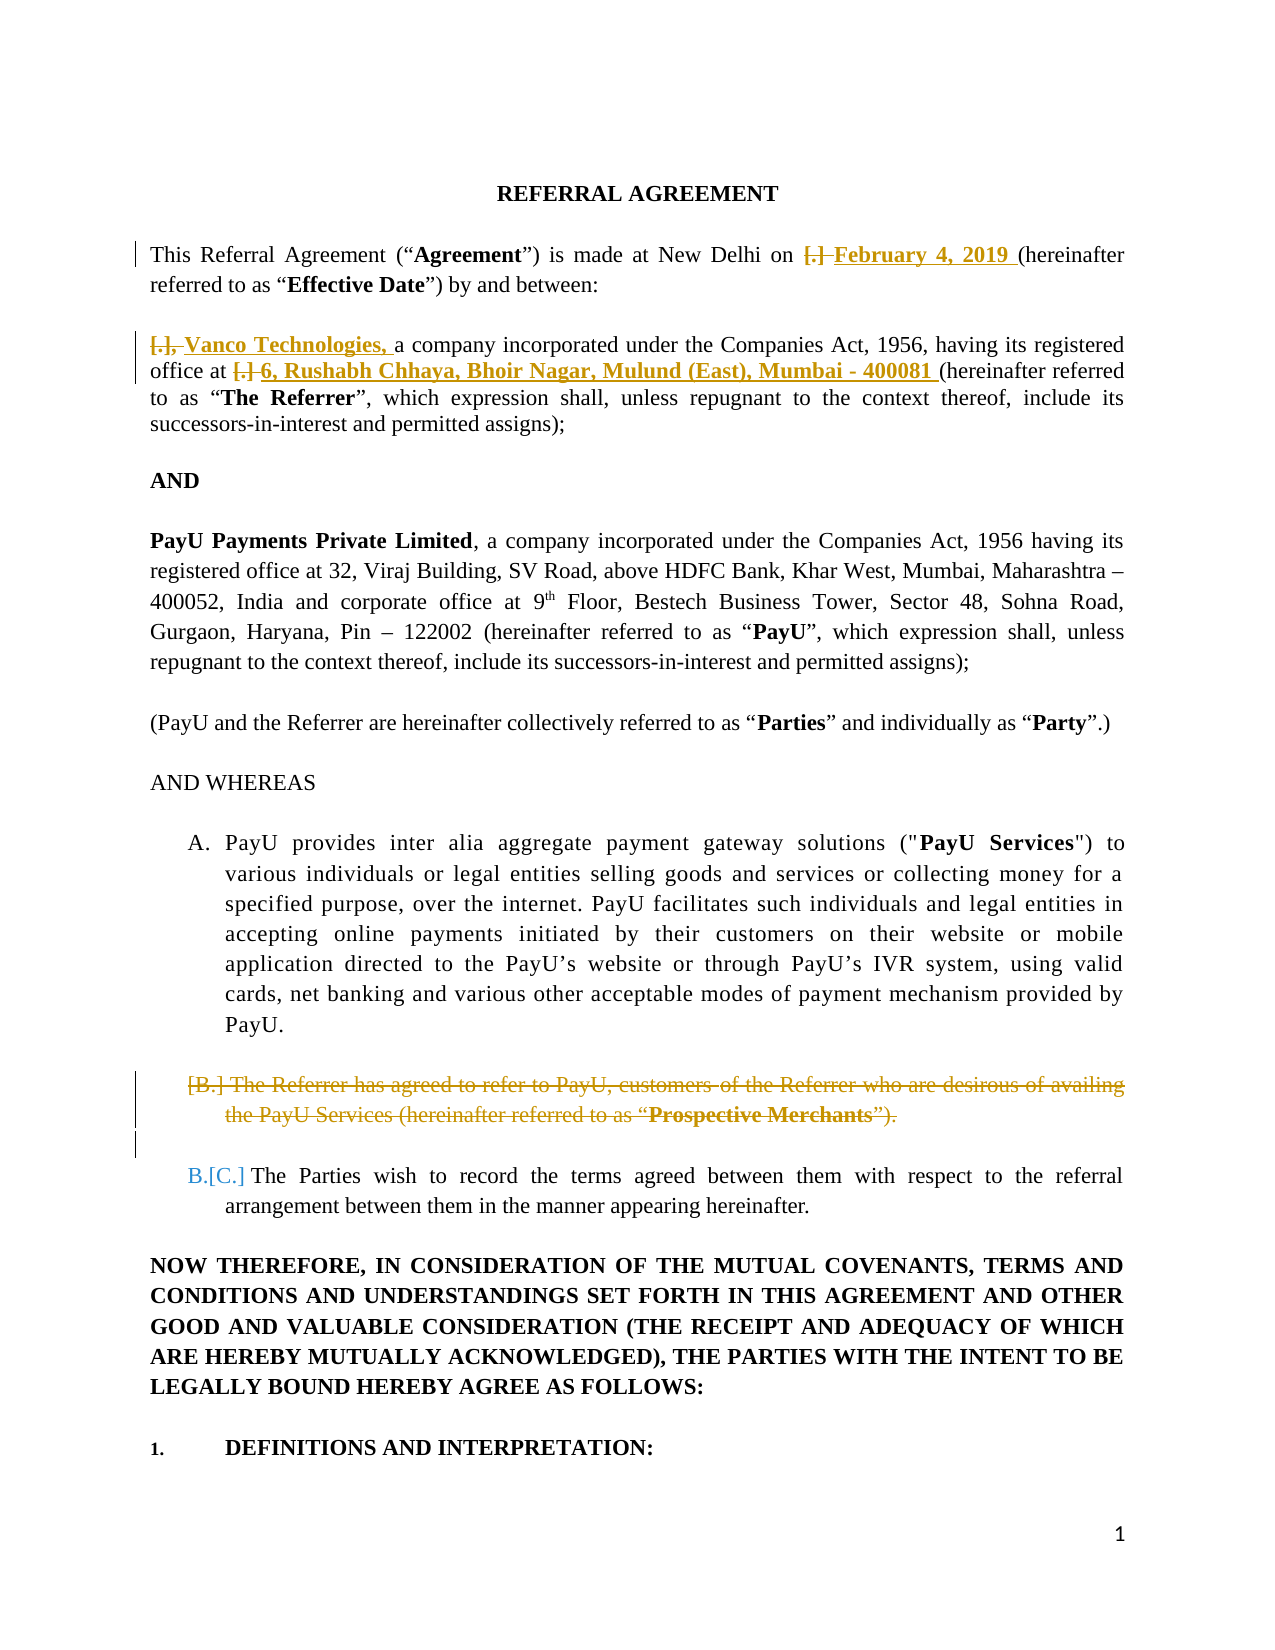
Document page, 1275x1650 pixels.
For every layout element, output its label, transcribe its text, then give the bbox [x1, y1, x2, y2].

list PayU provides inter alia aggregate payment gateway solutions ("PayU Services") to various individuals or legal entities selling goods and services or collecting money for a specified purpose, over the internet. PayU facilitates such individuals and legal entities in accepting online payments initiated by their customers on their website or mobile application directed to the PayU’s website or through PayU’s IVR system, using valid cards, net banking and various other acceptable modes of payment mechanism provided by PayU. [187, 829, 1125, 1037]
text AND WHEREAS [150, 769, 1125, 795]
text NOW THEREFORE, IN CONSIDERATION OF THE MUTUAL COVENANTS, TERMS AND CONDITIONS AND UNDERSTANDINGS SET FORTH IN THIS AGREEMENT AND OTHER GOOD AND VALUABLE CONSIDERATION (THE RECEIPT AND ADEQUACY OF WHICH ARE HEREBY MUTUALLY ACKNOWLEDGED), THE PARTIES WITH THE INTENT TO BE LEGALLY BOUND HEREBY AGREE AS FOLLOWS: [150, 1252, 1124, 1399]
text This Referral Agreement (“Agreement”) is made at New Delhi on (hereinafter referred to as “Effective Date”) by and between: [150, 241, 1125, 297]
text (PayU and the Referrer are hereinafter collectively referred to as “Parties” and individually as “Party”.) [150, 708, 1125, 735]
text AND [150, 467, 1125, 493]
list DEFINITIONS AND INTERPRETATION: [150, 1433, 1125, 1460]
list The Parties wish to record the terms agreed between them with respect to the referral arrangement between them in the manner appearing hereinafter. [187, 1162, 1125, 1218]
text a company incorporated under the Companies Act, 1956, having its registered office at (hereinafter referred to as “The Referrer”, which expression shall, unless repugnant to the context thereof, include its successors-in-interest and permitted assigns); [150, 331, 1125, 437]
text REFERRAL AGREEMENT [150, 180, 1125, 207]
text PayU Payments Private Limited, a company incorporated under the Companies Act, 1956 having its registered office at 32, Viraj Building, SV Road, above HDFC Bank, Khar West, Mumbai, Maharashtra – 400052, India and corporate office at 9th Floor, Bestech Business Tower, Sector 48, Sohna Road, Gurgaon, Haryana, Pin – 122002 (hereinafter referred to as “PayU”, which expression shall, unless repugnant to the context thereof, include its successors-in-interest and permitted assigns); [150, 527, 1125, 674]
